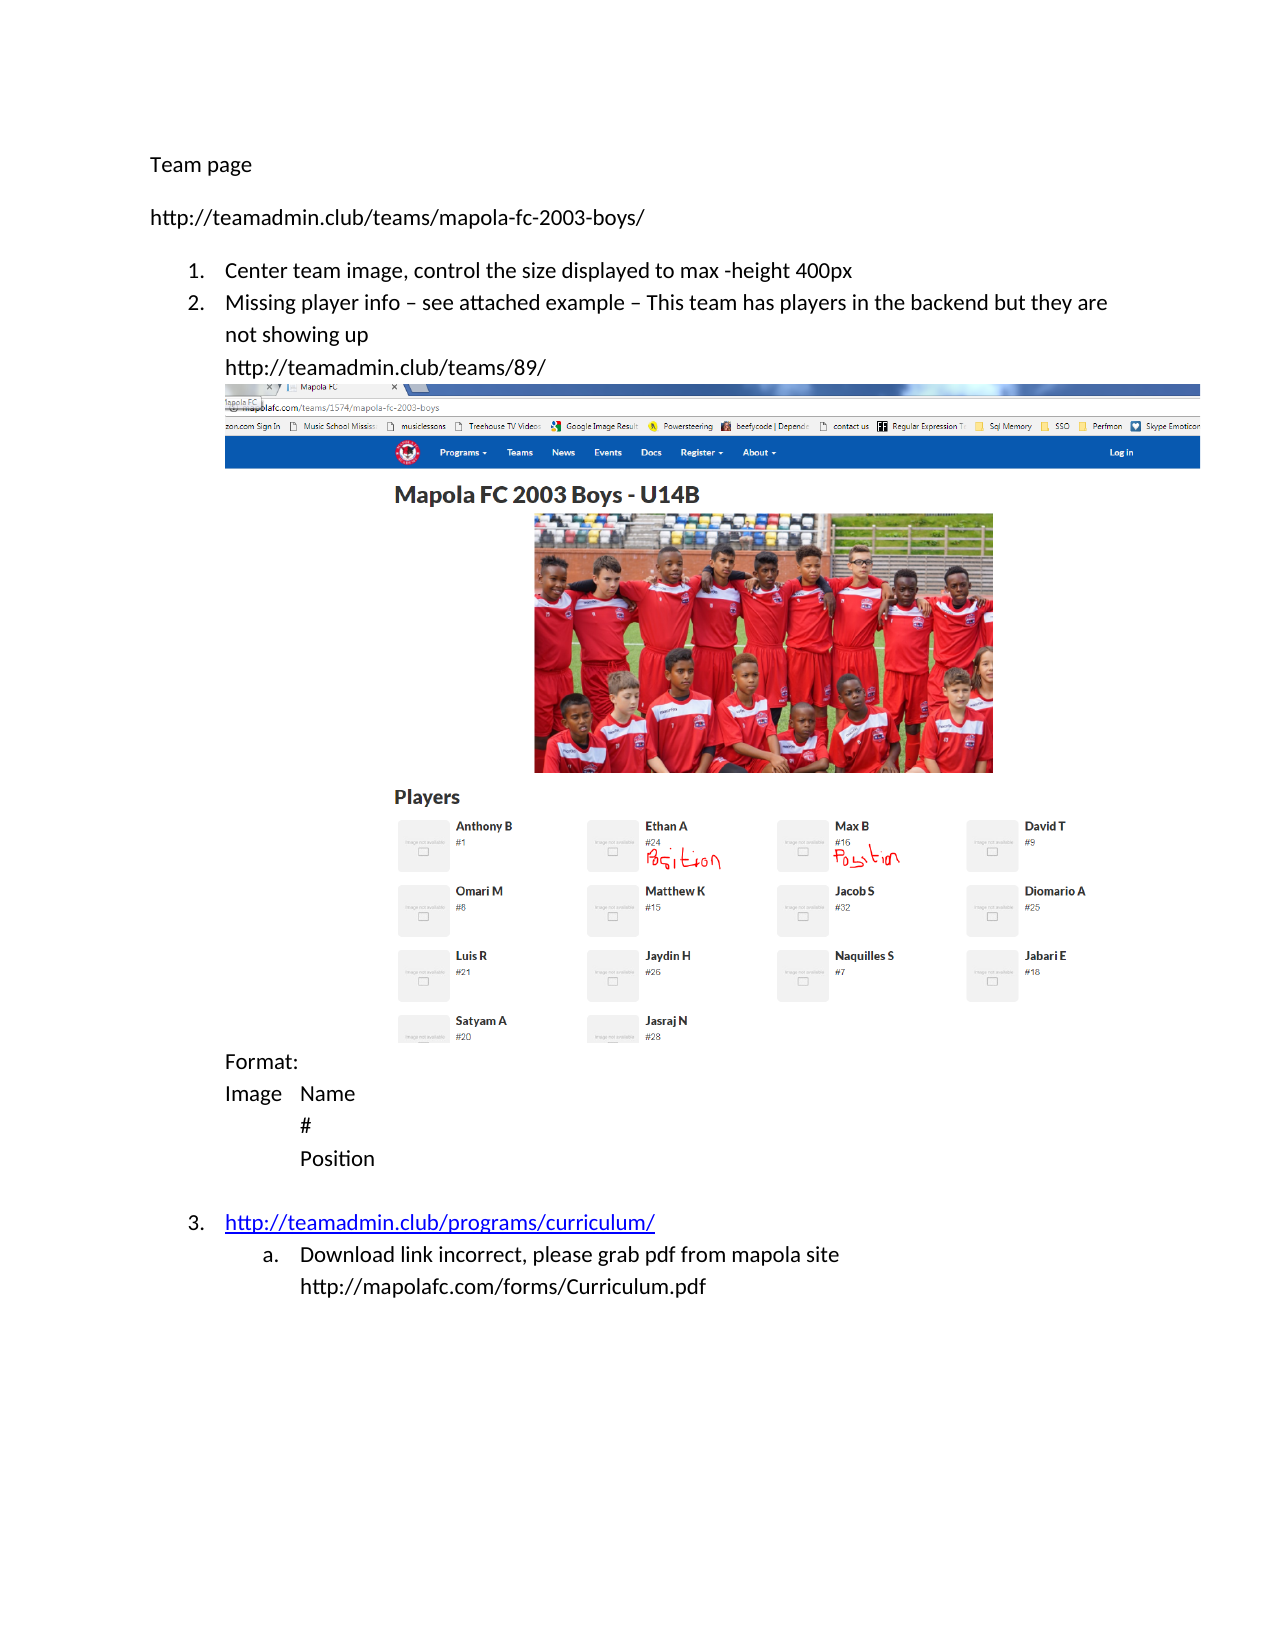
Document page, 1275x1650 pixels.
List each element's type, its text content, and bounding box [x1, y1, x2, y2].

list Missing player info – see attached example – This team has players in the backend but they are not showing up [187, 288, 1125, 348]
list Download link incorrect, please grab pdf from mapola site [262, 1240, 1125, 1268]
list Position [225, 1144, 1125, 1172]
text Team page [150, 150, 1125, 178]
list http://teamadmin.club/teams/89/ [225, 353, 1125, 381]
list Image Name [225, 1079, 1125, 1107]
list Format: [225, 1047, 1125, 1075]
picture [225, 384, 1200, 1043]
list http://mapolafc.com/forms/Curriculum.pdf [300, 1272, 1125, 1301]
list # [225, 1112, 1125, 1139]
text http://teamadmin.club/teams/mapola-fc-2003-boys/ [150, 203, 1125, 231]
list Center team image, control the size displayed to max -height 400px [187, 256, 1125, 284]
list http://teamadmin.club/programs/curriculum/ [187, 1208, 1125, 1236]
